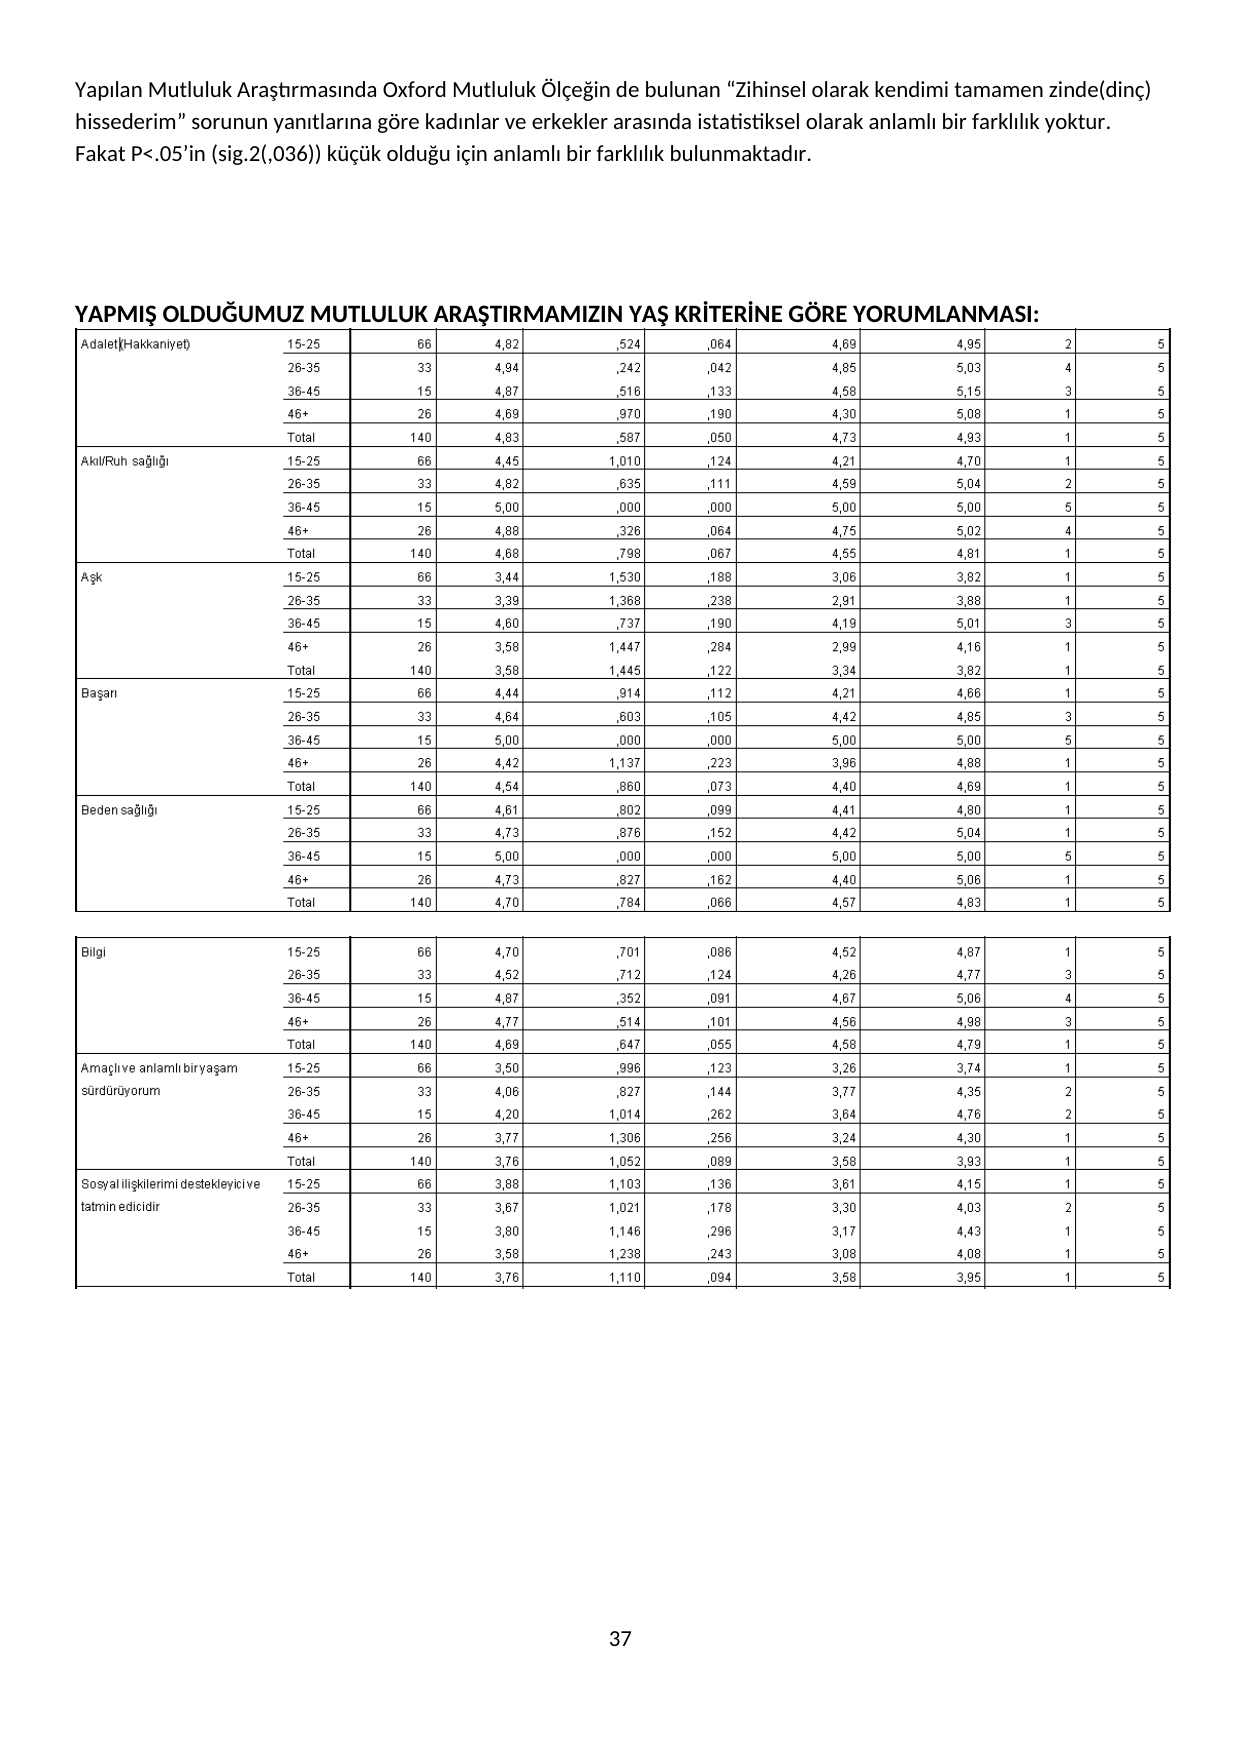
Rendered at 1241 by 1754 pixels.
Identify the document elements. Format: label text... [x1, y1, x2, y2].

picture [75, 936, 1173, 1289]
picture [75, 328, 1173, 912]
text YAPMIŞ OLDUĞUMUZ MUTLULUK ARAŞTIRMAMIZIN YAŞ KRİTERİNE GÖRE YORUMLANMASI: [75, 298, 1165, 328]
text Yapılan Mutluluk Araştırmasında Oxford Mutluluk Ölçeğin de bulunan “Zihinsel olarak kendimi tamamen zinde(dinç) hissederim” sorunun yanıtlarına göre kadınlar ve erkekler arasında istatistiksel olarak anlamlı bir farklılık yoktur. Fakat P<.05’in (sig.2(,036)) küçük olduğu için anlamlı bir farklılık bulunmaktadır. [75, 75, 1165, 167]
